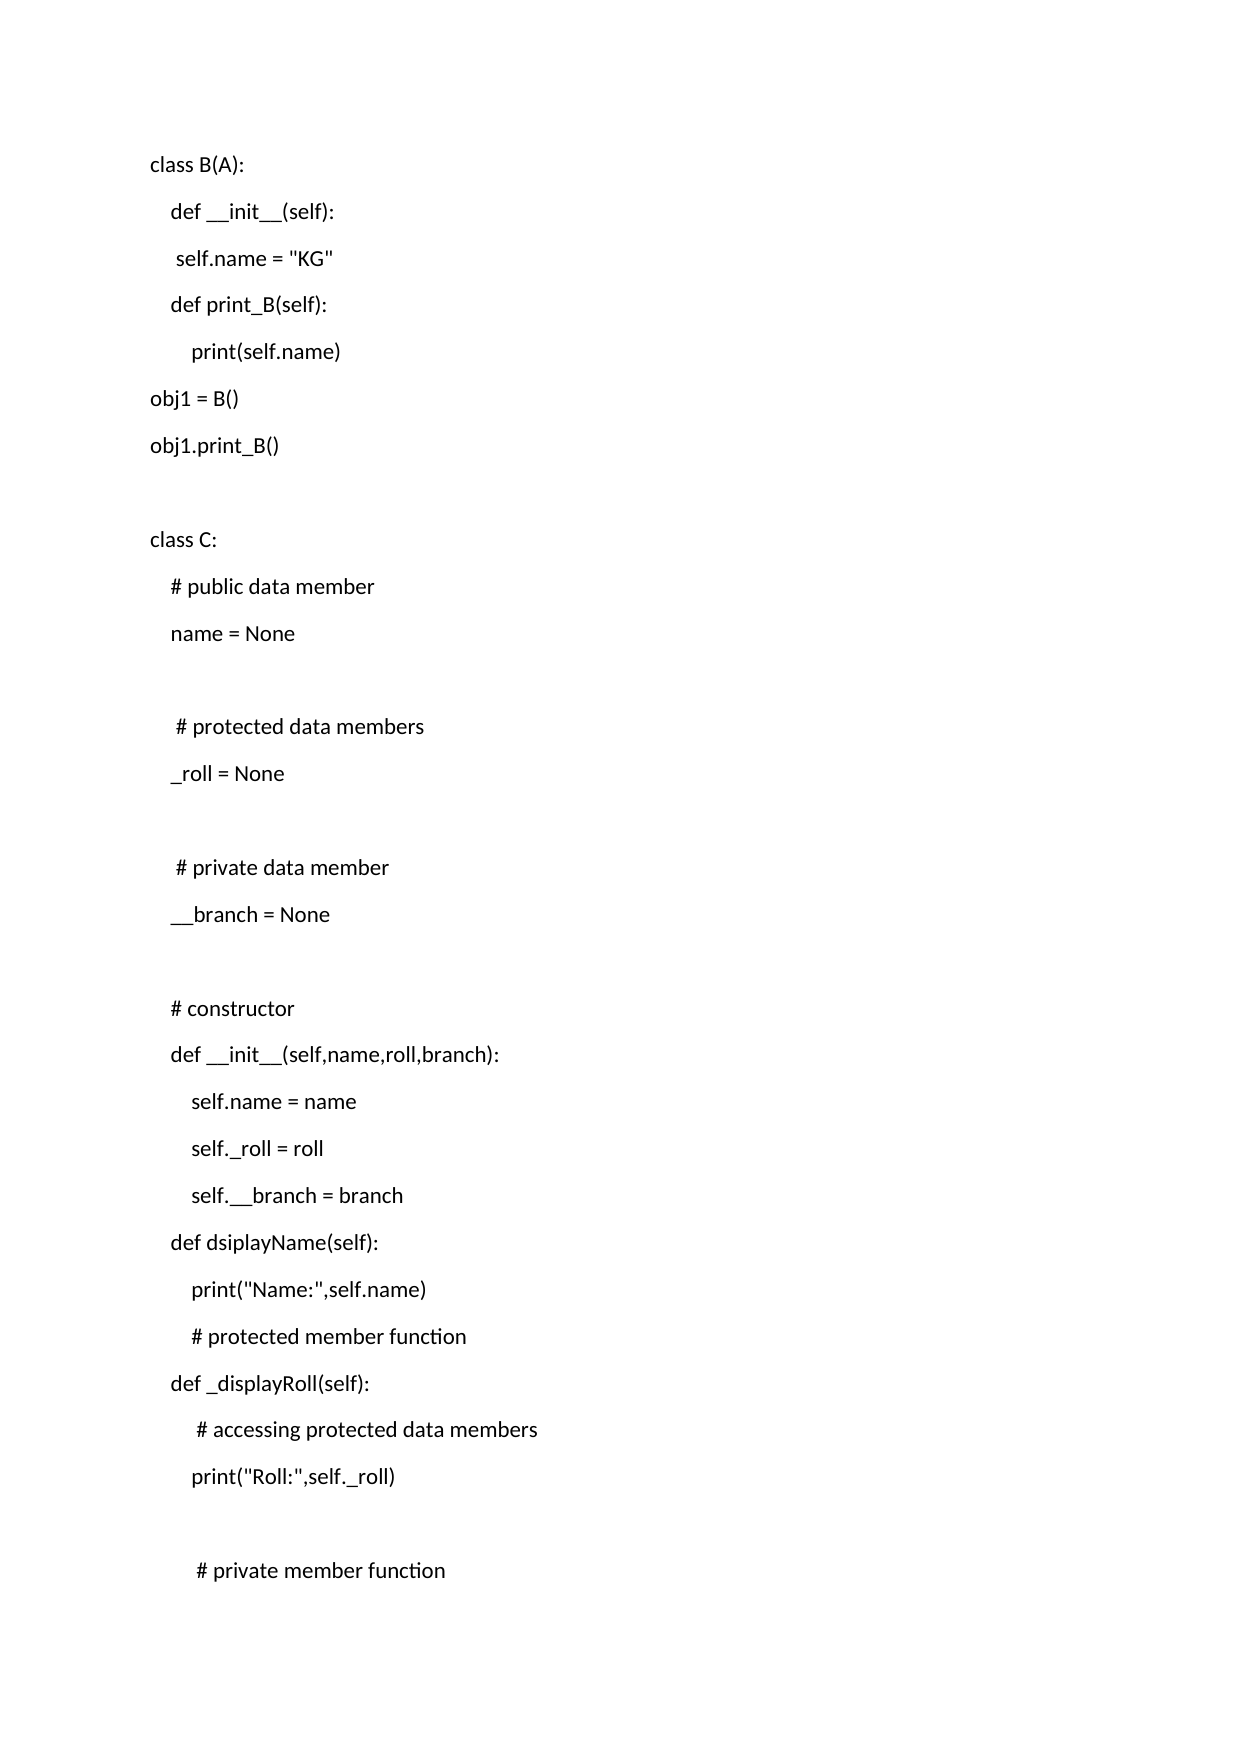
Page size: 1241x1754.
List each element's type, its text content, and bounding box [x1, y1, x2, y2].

text self.__branch = branch [150, 1181, 1090, 1209]
text def __init__(self): [150, 197, 1090, 225]
text # accessing protected data members [150, 1416, 1090, 1444]
text # constructor [150, 994, 1090, 1022]
text # protected data members [150, 712, 1090, 741]
text print("Roll:",self._roll) [150, 1462, 1090, 1491]
text class B(A): [150, 150, 1090, 178]
text self.name = name [150, 1087, 1090, 1116]
text # protected member function [150, 1322, 1090, 1350]
text obj1 = B() [150, 384, 1090, 412]
text __branch = None [150, 900, 1090, 928]
text self.name = "KG" [150, 244, 1090, 272]
text _roll = None [150, 759, 1090, 787]
text def dsiplayName(self): [150, 1228, 1090, 1256]
text # private member function [150, 1556, 1090, 1584]
text def _displayRoll(self): [150, 1369, 1090, 1397]
text # public data member [150, 572, 1090, 600]
text name = None [150, 619, 1090, 647]
text # private data member [150, 853, 1090, 881]
text print(self.name) [150, 337, 1090, 366]
text print("Name:",self.name) [150, 1275, 1090, 1303]
text obj1.print_B() [150, 431, 1090, 459]
text def print_B(self): [150, 291, 1090, 319]
text class C: [150, 525, 1090, 553]
text def __init__(self,name,roll,branch): [150, 1041, 1090, 1069]
text self._roll = roll [150, 1134, 1090, 1162]
